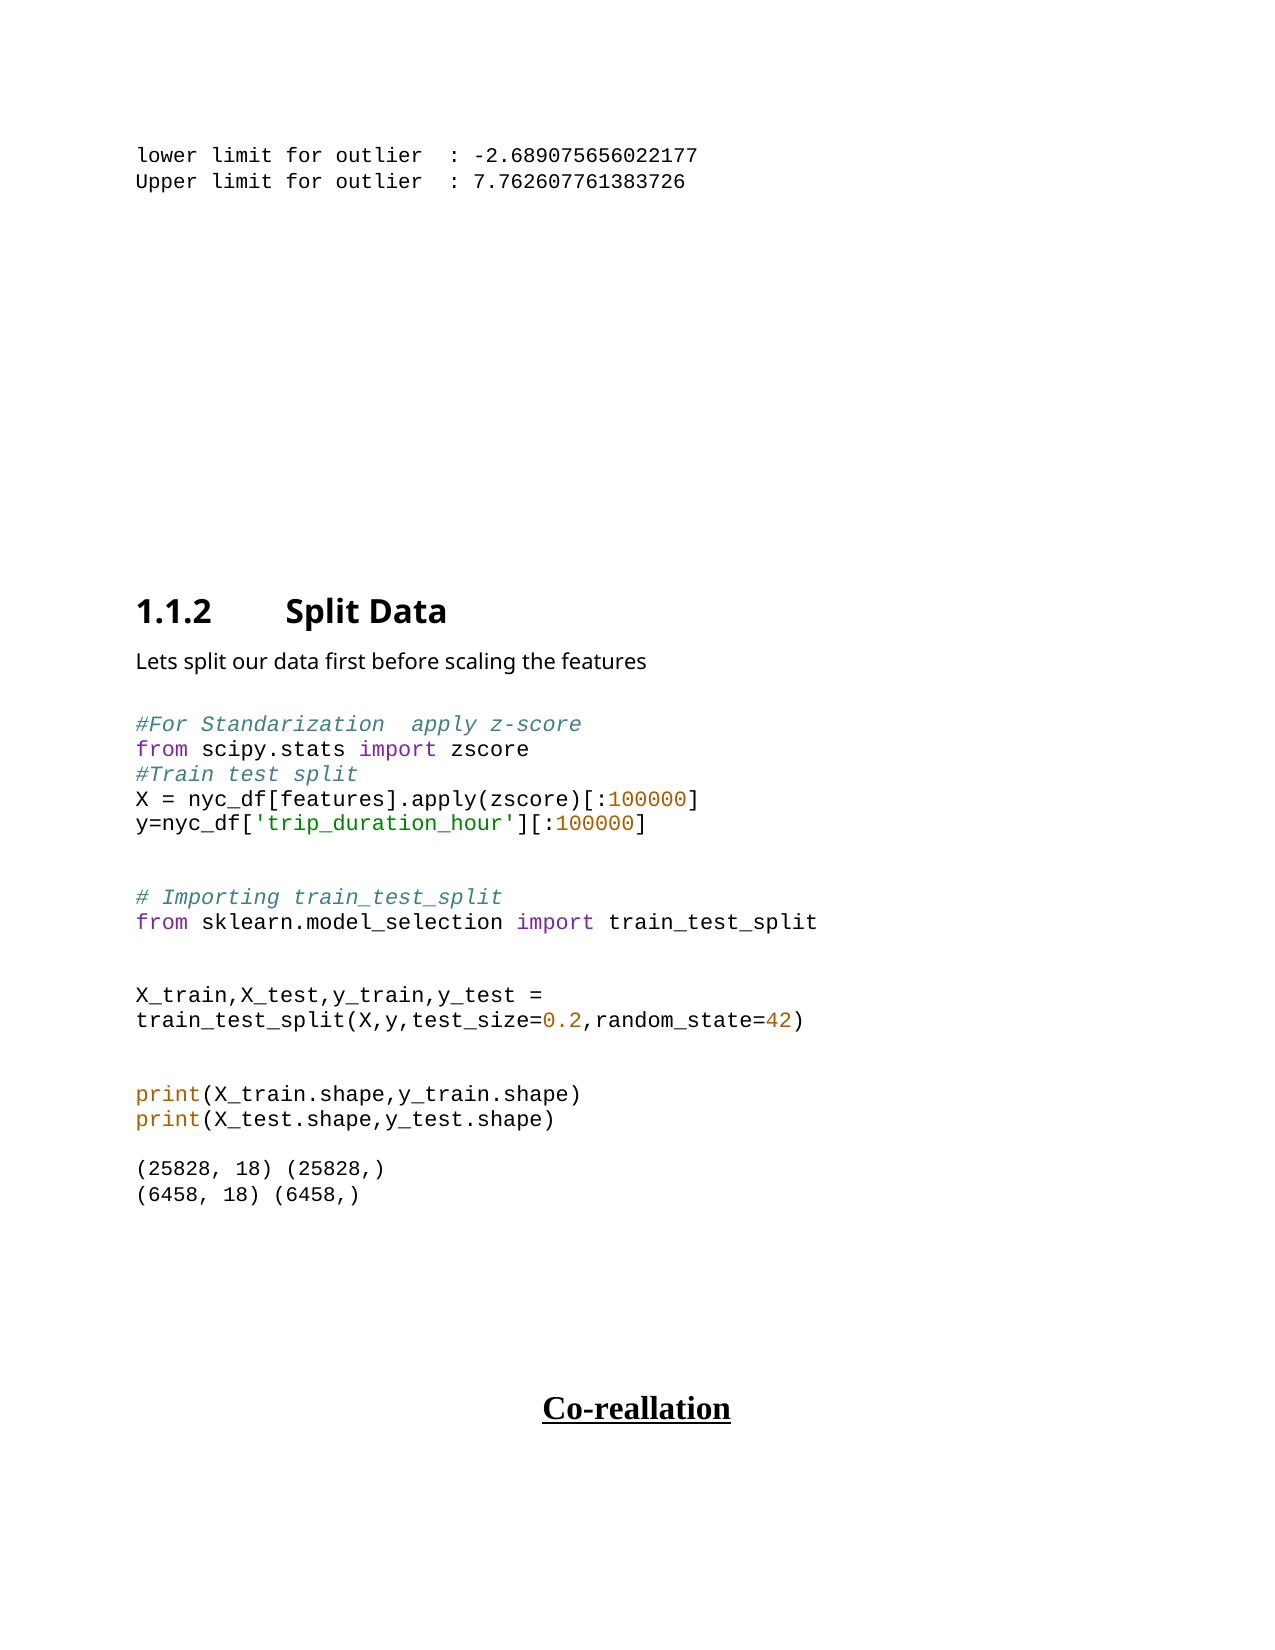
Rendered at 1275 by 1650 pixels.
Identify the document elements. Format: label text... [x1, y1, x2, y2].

text y=nyc_df['trip_duration_hour'][:100000] [135, 812, 1137, 837]
text (6458, 18) (6458,) [135, 1182, 1137, 1207]
subtitle Split Data [135, 588, 1137, 634]
text Lets split our data first before scaling the features [135, 646, 1137, 676]
text print(X_train.shape,y_train.shape) [135, 1083, 1137, 1108]
text #Train test split [135, 763, 1137, 788]
text (25828, 18) (25828,) [135, 1157, 1137, 1182]
text Upper limit for outlier : 7.762607761383726 [135, 169, 1137, 194]
text X_train,X_test,y_train,y_test = train_test_split(X,y,test_size=0.2,random_state=42) [135, 984, 1137, 1034]
text X = nyc_df[features].apply(zscore)[:100000] [135, 788, 1137, 812]
text print(X_test.shape,y_test.shape) [135, 1108, 1137, 1133]
text lower limit for outlier : -2.689075656022177 [135, 144, 1137, 169]
text # Importing train_test_split [135, 886, 1137, 911]
text #For Standarization apply z-score [135, 713, 1137, 738]
text from scipy.stats import zscore [135, 738, 1137, 763]
text from sklearn.model_selection import train_test_split [135, 911, 1137, 936]
text Co-reallation [135, 1389, 1137, 1427]
